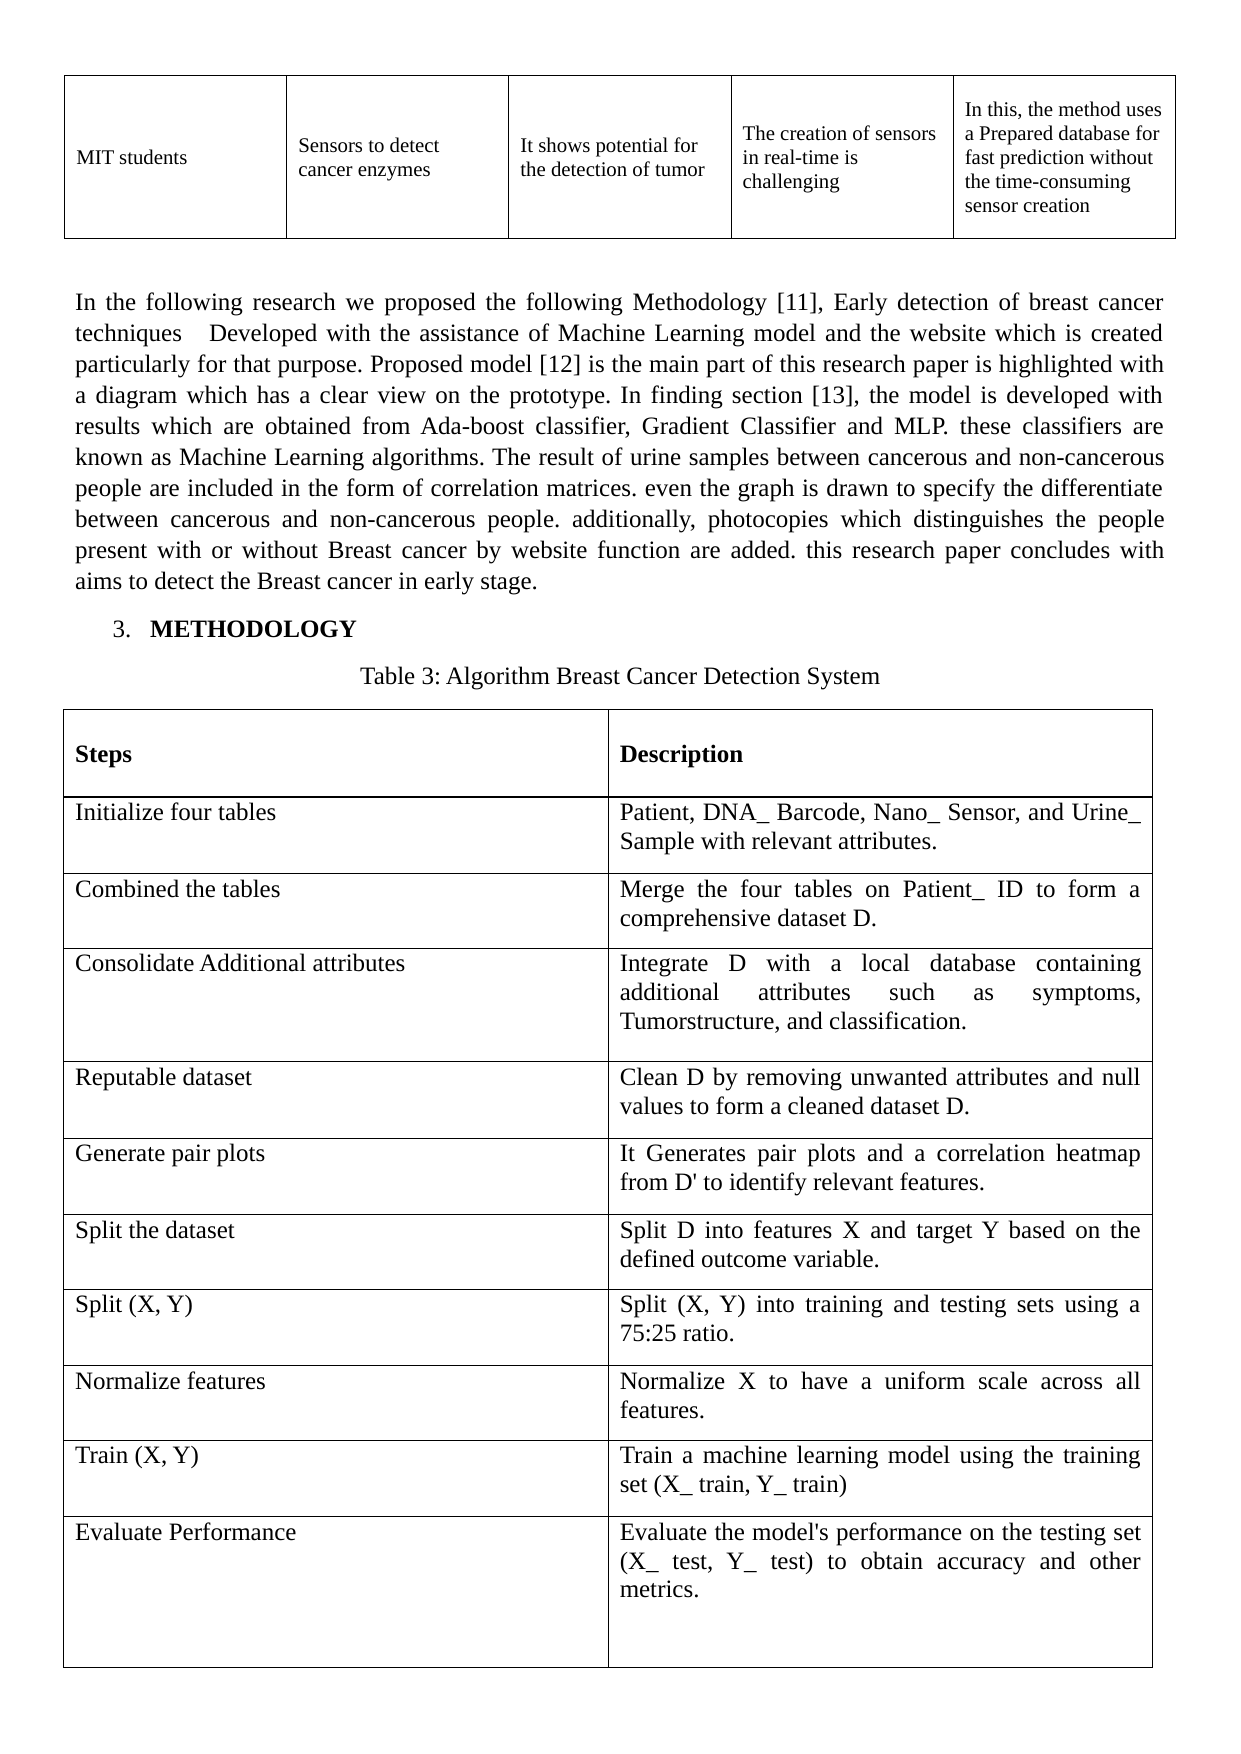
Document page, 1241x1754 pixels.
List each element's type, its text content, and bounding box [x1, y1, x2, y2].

table_cell Normalize features [64, 1366, 608, 1439]
table_cell Reputable dataset [64, 1062, 608, 1137]
table_cell Clean D by removing unwanted attributes and null values to form a cleaned dataset D. [609, 1062, 1152, 1137]
table_cell The creation of sensors in real-time is challenging [732, 76, 953, 238]
table_cell Initialize four tables [64, 798, 608, 873]
table_cell Evaluate the model's performance on the testing set (X_ test, Y_ test) to obtain accuracy and other metrics. [609, 1517, 1152, 1667]
table_header Description [609, 710, 1152, 796]
table_cell Consolidate Additional attributes [64, 949, 608, 1061]
table_cell Train a machine learning model using the training set (X_ train, Y_ train) [609, 1441, 1152, 1516]
text Table 3: Algorithm Breast Cancer Detection System [75, 661, 1165, 690]
table_cell Split D into features X and target Y based on the defined outcome variable. [609, 1215, 1152, 1288]
table_cell Split (X, Y) into training and testing sets using a 75:25 ratio. [609, 1290, 1152, 1365]
table_cell Normalize X to have a uniform scale across all features. [609, 1366, 1152, 1439]
table_cell Patient, DNA_ Barcode, Nano_ Sensor, and Urine_ Sample with relevant attributes. [609, 798, 1152, 873]
table_cell MIT students [65, 76, 286, 238]
table_cell Evaluate Performance [64, 1517, 608, 1667]
list METHODOLOGY [112, 614, 1165, 642]
table_cell Train (X, Y) [64, 1441, 608, 1516]
text In the following research we proposed the following Methodology [11], Early detection of breast cancer techniques Developed with the assistance of Machine Learning model and the website which is created particularly for that purpose. Proposed model [12] is the main part of this research paper is highlighted with a diagram which has a clear view on the prototype. In finding section [13], the model is developed with results which are obtained from Ada-boost classifier, Gradient Classifier and MLP. these classifiers are known as Machine Learning algorithms. The result of urine samples between cancerous and non-cancerous people are included in the form of correlation matrices. even the graph is drawn to specify the differentiate between cancerous and non-cancerous people. additionally, photocopies which distinguishes the people present with or without Breast cancer by website function are added. this research paper concludes with aims to detect the Breast cancer in early stage. [75, 287, 1165, 595]
table_cell Sensors to detect cancer enzymes [287, 76, 508, 238]
table_cell Split the dataset [64, 1215, 608, 1288]
table_header Steps [64, 710, 608, 796]
table_cell Generate pair plots [64, 1139, 608, 1214]
table_cell Combined the tables [64, 874, 608, 947]
table_cell It shows potential for the detection of tumor [509, 76, 731, 238]
table_cell Merge the four tables on Patient_ ID to form a comprehensive dataset D. [609, 874, 1152, 947]
table_cell In this, the method uses a Prepared database for fast prediction without the time-consuming sensor creation [954, 76, 1175, 238]
table_cell Split (X, Y) [64, 1290, 608, 1365]
table_cell Integrate D with a local database containing additional attributes such as symptoms, Tumorstructure, and classification. [609, 949, 1152, 1061]
table_cell It Generates pair plots and a correlation heatmap from D' to identify relevant features. [609, 1139, 1152, 1214]
